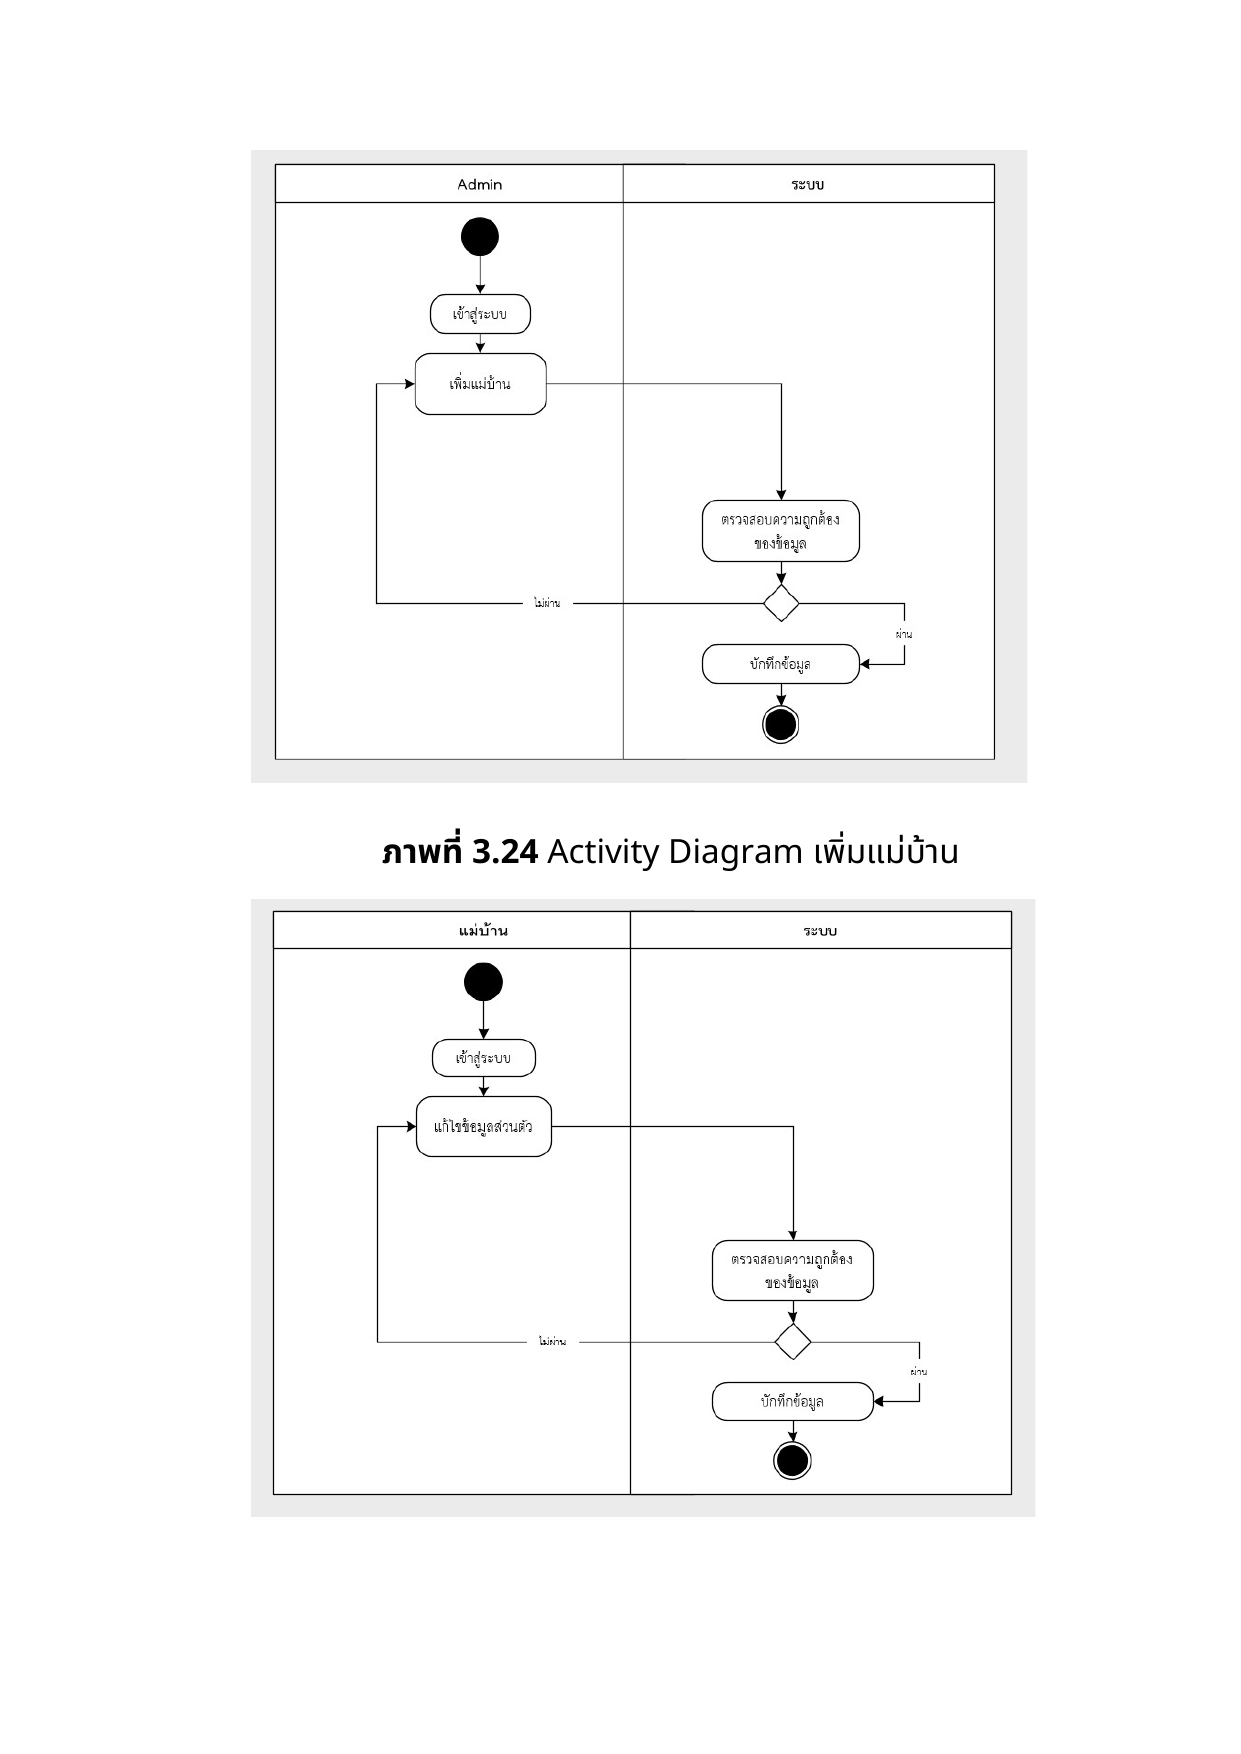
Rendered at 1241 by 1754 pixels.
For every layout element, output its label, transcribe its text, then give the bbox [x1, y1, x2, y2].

text ภาพที่ 3.24 Activity Diagram เพิ่มแม่บ้าน [251, 828, 1090, 878]
picture [251, 899, 1036, 1517]
picture [251, 150, 1028, 783]
